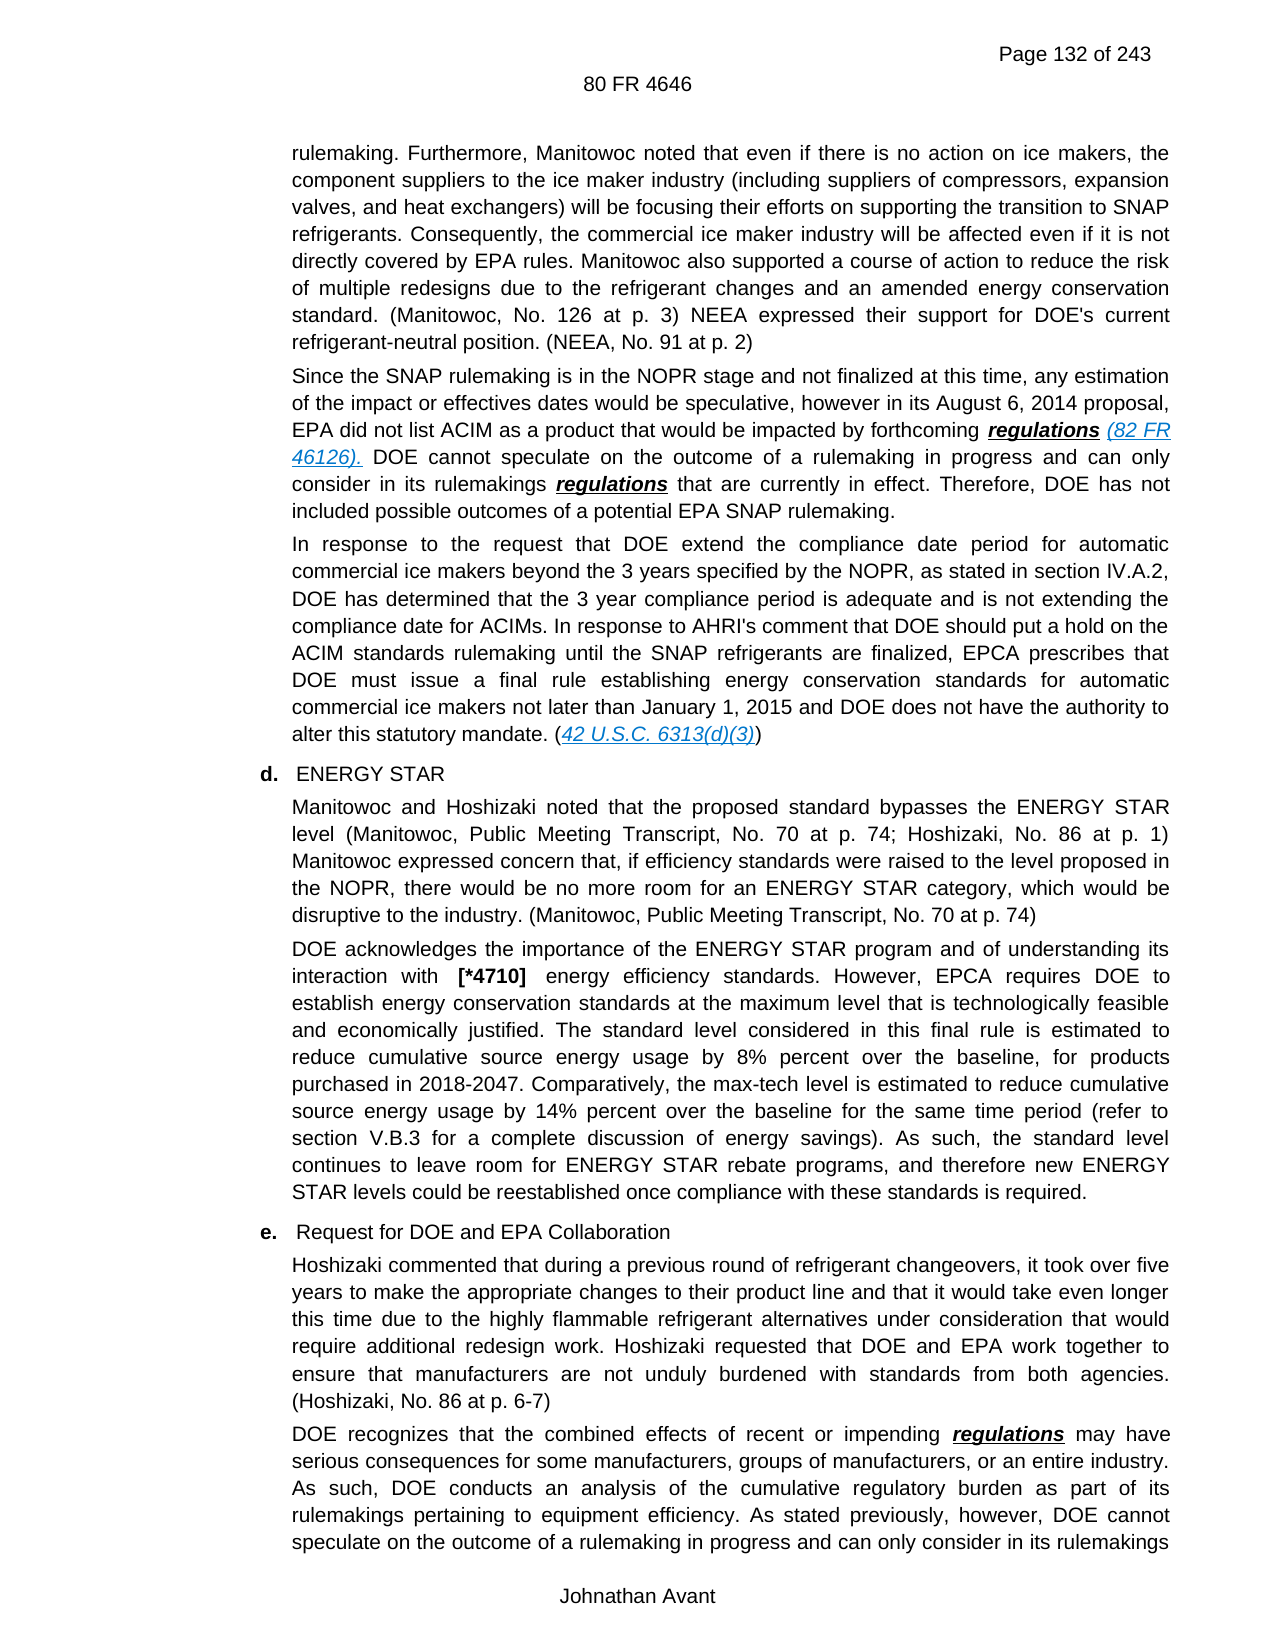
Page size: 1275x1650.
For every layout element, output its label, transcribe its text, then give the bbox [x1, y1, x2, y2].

text Since the SNAP rulemaking is in the NOPR stage and not finalized at this time, any estimation of the impact or effectives dates would be speculative, however in its August 6, 2014 proposal, EPA did not list ACIM as a product that would be impacted by forthcoming regulations (82 FR 46126). DOE cannot speculate on the outcome of a rulemaking in progress and can only consider in its rulemakings regulations that are currently in effect. Therefore, DOE has not included possible outcomes of a potential EPA SNAP rulemaking. [292, 360, 1171, 523]
text In response to the request that DOE extend the compliance date period for automatic commercial ice makers beyond the 3 years specified by the NOPR, as stated in section IV.A.2, DOE has determined that the 3 year compliance period is adequate and is not extending the compliance date for ACIMs. In response to AHRI's comment that DOE should put a hold on the ACIM standards rulemaking until the SNAP refrigerants are finalized, EPCA prescribes that DOE must issue a final rule establishing energy conservation standards for automatic commercial ice makers not later than January 1, 2015 and DOE does not have the authority to alter this statutory mandate. (42 U.S.C. 6313(d)(3)) [292, 529, 1171, 746]
text Manitowoc and Hoshizaki noted that the proposed standard bypasses the ENERGY STAR level (Manitowoc, Public Meeting Transcript, No. 70 at p. 74; Hoshizaki, No. 86 at p. 1) Manitowoc expressed concern that, if efficiency standards were raised to the level proposed in the NOPR, there would be no more room for an ENERGY STAR category, which would be disruptive to the industry. (Manitowoc, Public Meeting Transcript, No. 70 at p. 74) [292, 792, 1171, 927]
text Hoshizaki commented that during a previous round of refrigerant changeovers, it took over five years to make the appropriate changes to their product line and that it would take even longer this time due to the highly flammable refrigerant alternatives under consideration that would require additional redesign work. Hoshizaki requested that DOE and EPA work together to ensure that manufacturers are not unduly burdened with standards from both agencies. (Hoshizaki, No. 86 at p. 6-7) [292, 1250, 1171, 1412]
list Request for DOE and EPA Collaboration [254, 1217, 1171, 1244]
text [292, 1419, 1171, 1554]
text DOE acknowledges the importance of the ENERGY STAR program and of understanding its interaction with [*4710] energy efficiency standards. However, EPCA requires DOE to establish energy conservation standards at the maximum level that is technologically feasible and economically justified. The standard level considered in this final rule is estimated to reduce cumulative source energy usage by 8% percent over the baseline, for products purchased in 2018-2047. Comparatively, the max-tech level is estimated to reduce cumulative source energy usage by 14% percent over the baseline for the same time period (refer to section V.B.3 for a complete discussion of energy savings). As such, the standard level continues to leave room for ENERGY STAR rebate programs, and therefore new ENERGY STAR levels could be reestablished once compliance with these standards is required. [292, 933, 1171, 1204]
list ENERGY STAR [254, 758, 1171, 785]
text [292, 137, 1171, 354]
